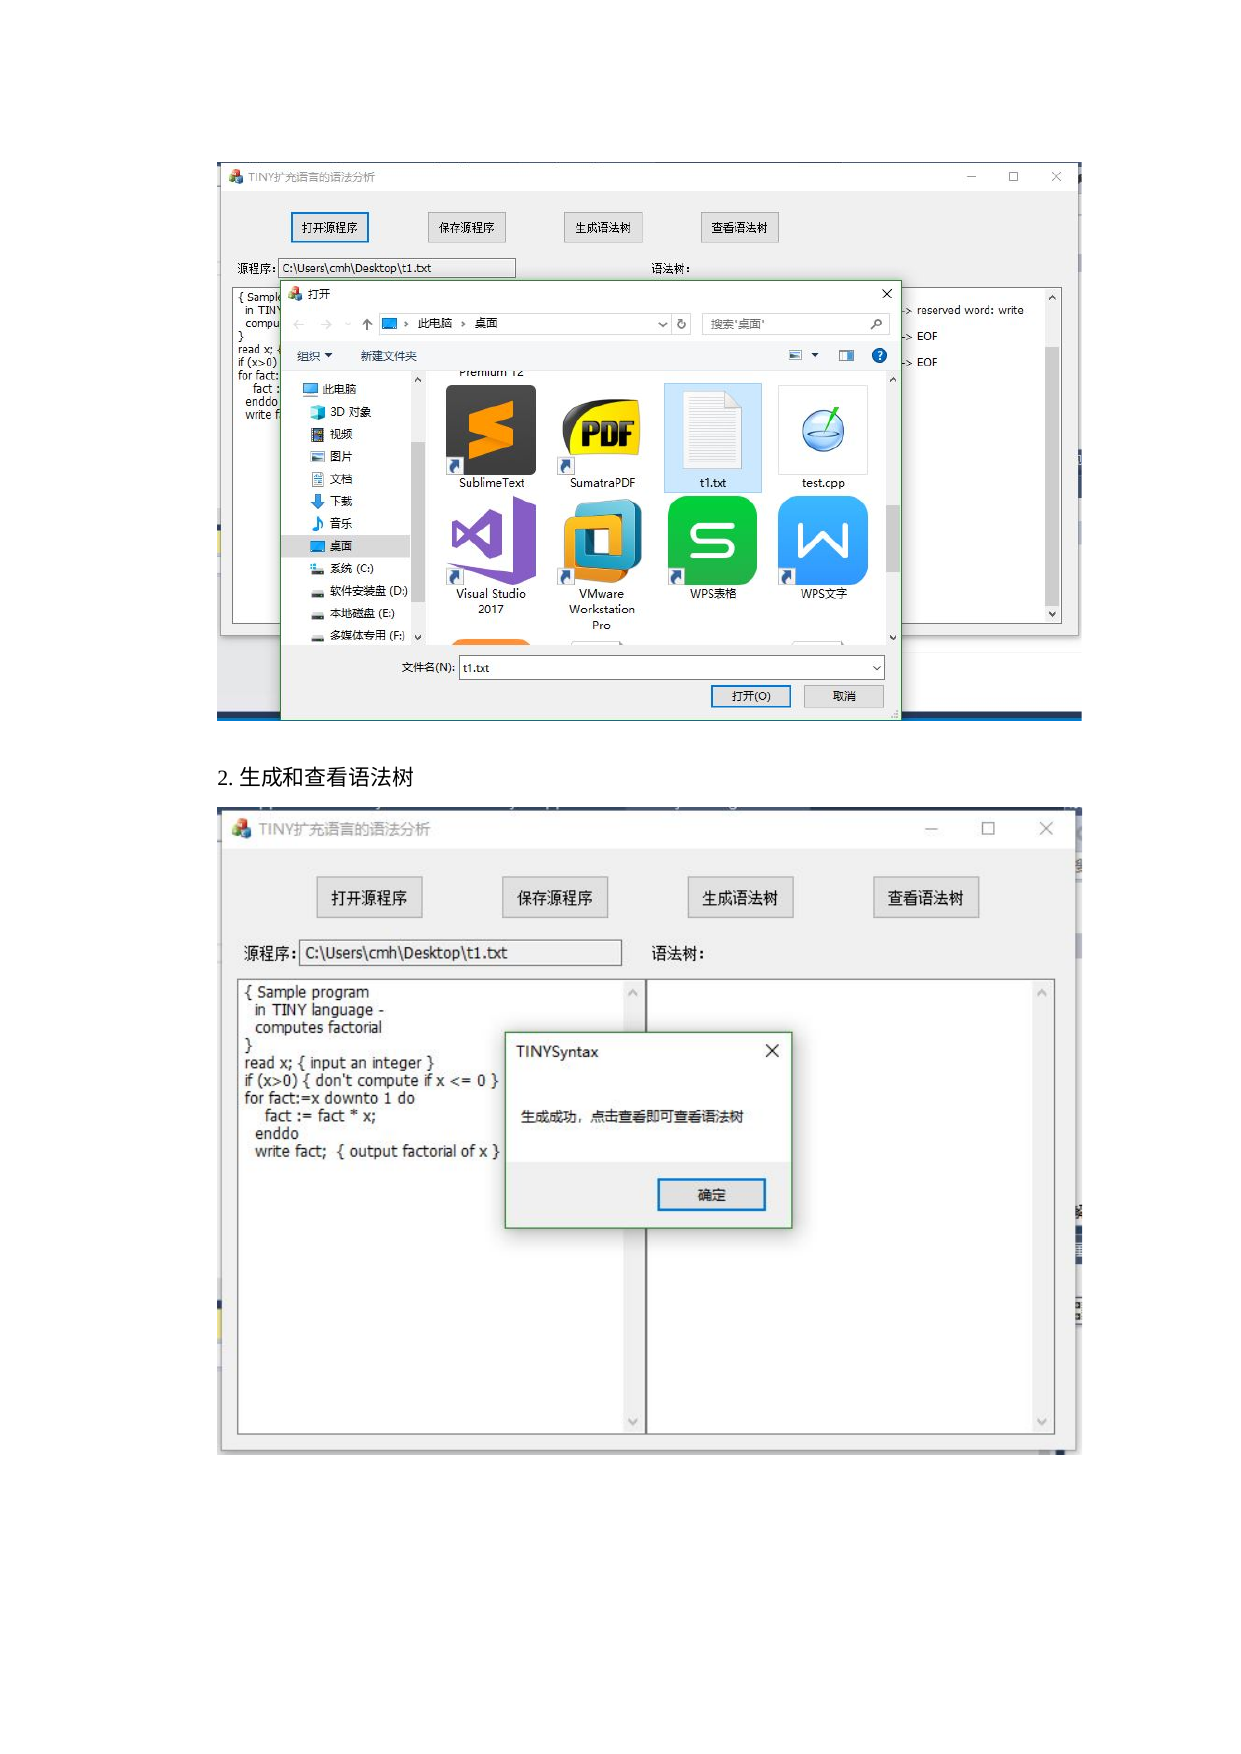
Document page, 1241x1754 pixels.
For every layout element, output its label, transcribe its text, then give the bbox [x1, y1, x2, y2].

picture [217, 162, 1082, 721]
picture [217, 807, 1083, 1455]
list 生成和查看语法树 [187, 759, 1053, 792]
